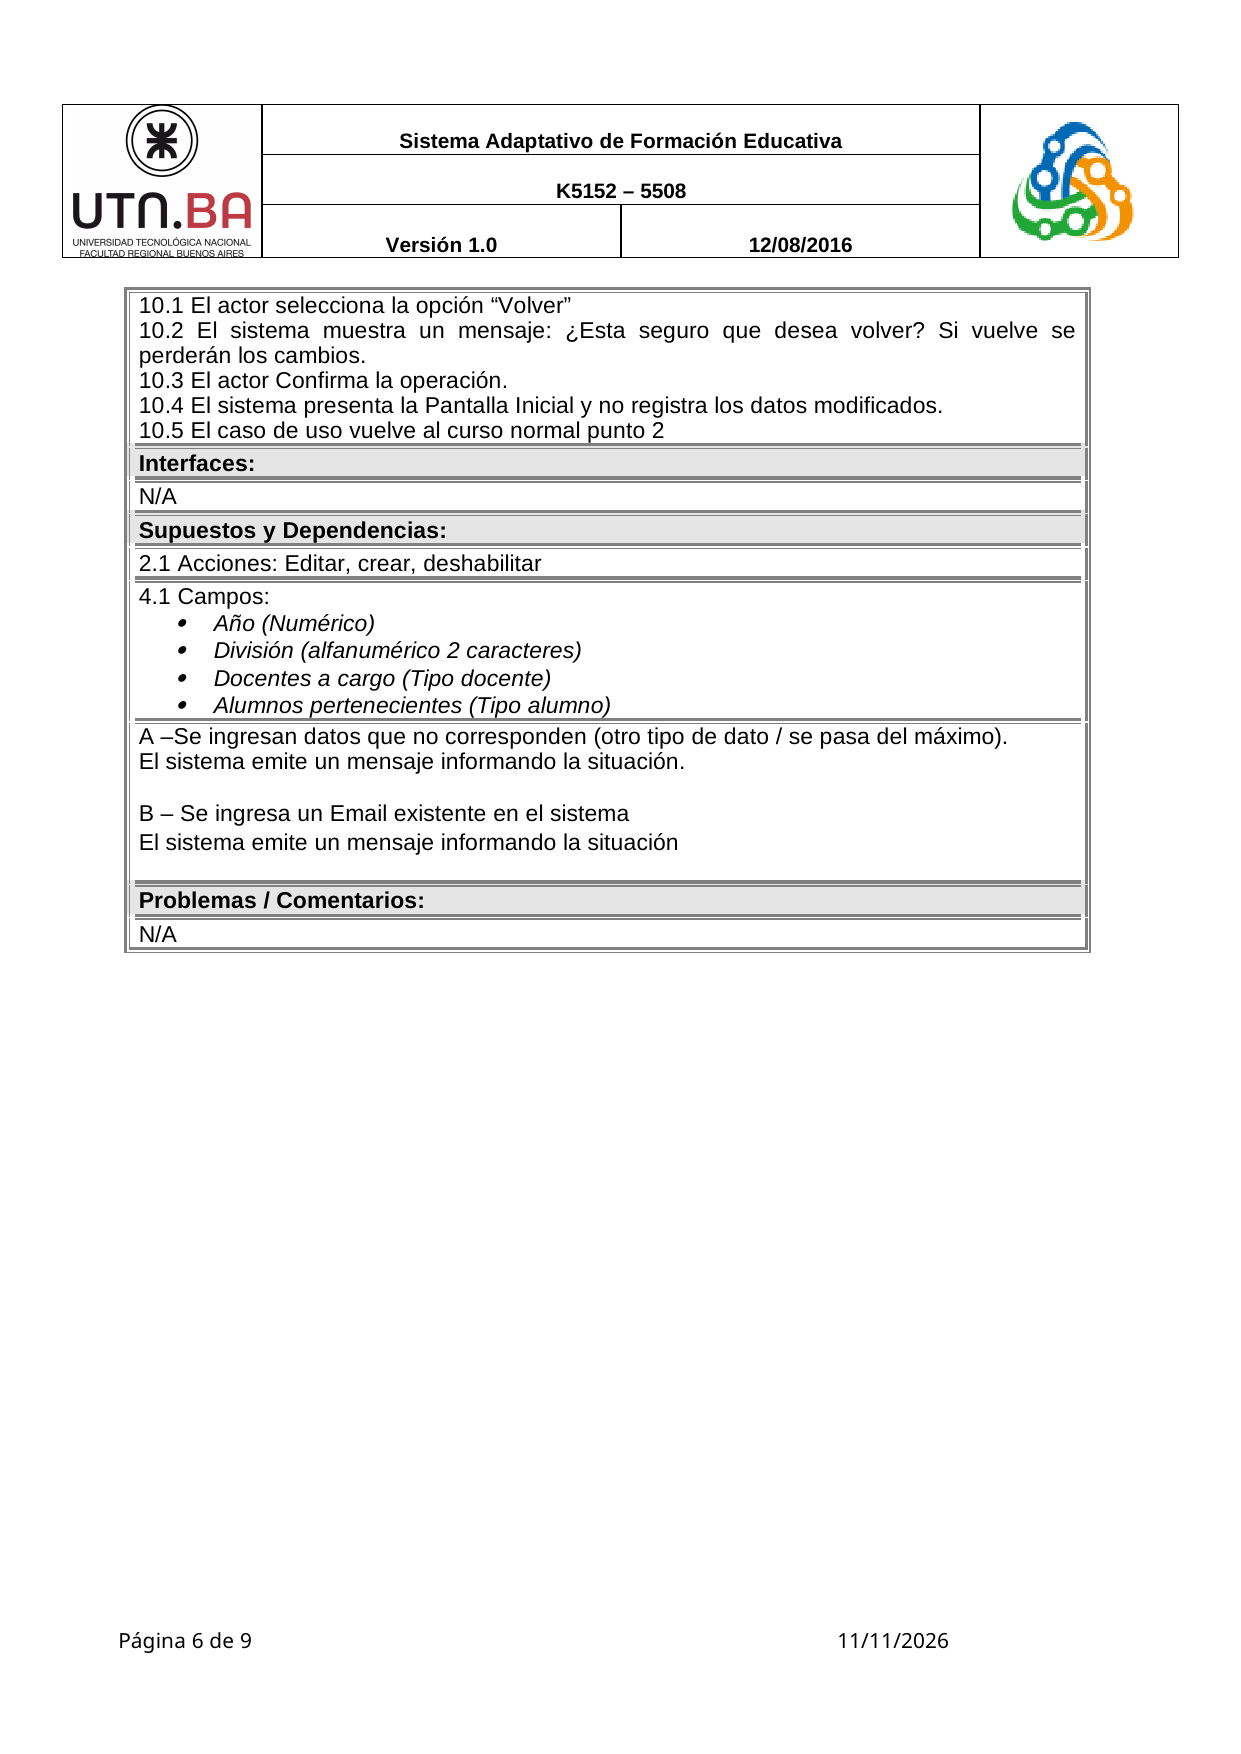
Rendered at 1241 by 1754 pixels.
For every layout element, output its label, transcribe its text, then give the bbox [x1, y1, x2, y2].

table_cell 2.1 Acciones: Editar, crear, deshabilitar [127, 543, 1088, 576]
table_cell 4.1 Campos: Año (Numérico) División (alfanumérico 2 caracteres) Docentes a cargo (Tipo docente) Alumnos pertenecientes (Tipo alumno) [127, 576, 1088, 718]
table_cell Supuestos y Dependencias: [127, 510, 1088, 543]
table_cell N/A [127, 476, 1088, 510]
table_cell Problemas / Comentarios: [127, 880, 1088, 914]
picture [995, 118, 1157, 243]
picture [73, 105, 251, 257]
table_cell Interfaces: [127, 443, 1088, 476]
table_cell N/A [127, 914, 1088, 947]
table_cell 10.1 El actor selecciona la opción “Volver” 10.2 El sistema muestra un mensaje: ¿Esta seguro que desea volver? Si vuelve se perderán los cambios. 10.3 El actor Confirma la operación. 10.4 El sistema presenta la Pantalla Inicial y no registra los datos modificados. 10.5 El caso de uso vuelve al curso normal punto 2 [130, 293, 1085, 443]
table_cell A –Se ingresan datos que no corresponden (otro tipo de dato / se pasa del máximo). El sistema emite un mensaje informando la situación. B – Se ingresa un Email existente en el sistema El sistema emite un mensaje informando la situación [127, 718, 1088, 880]
